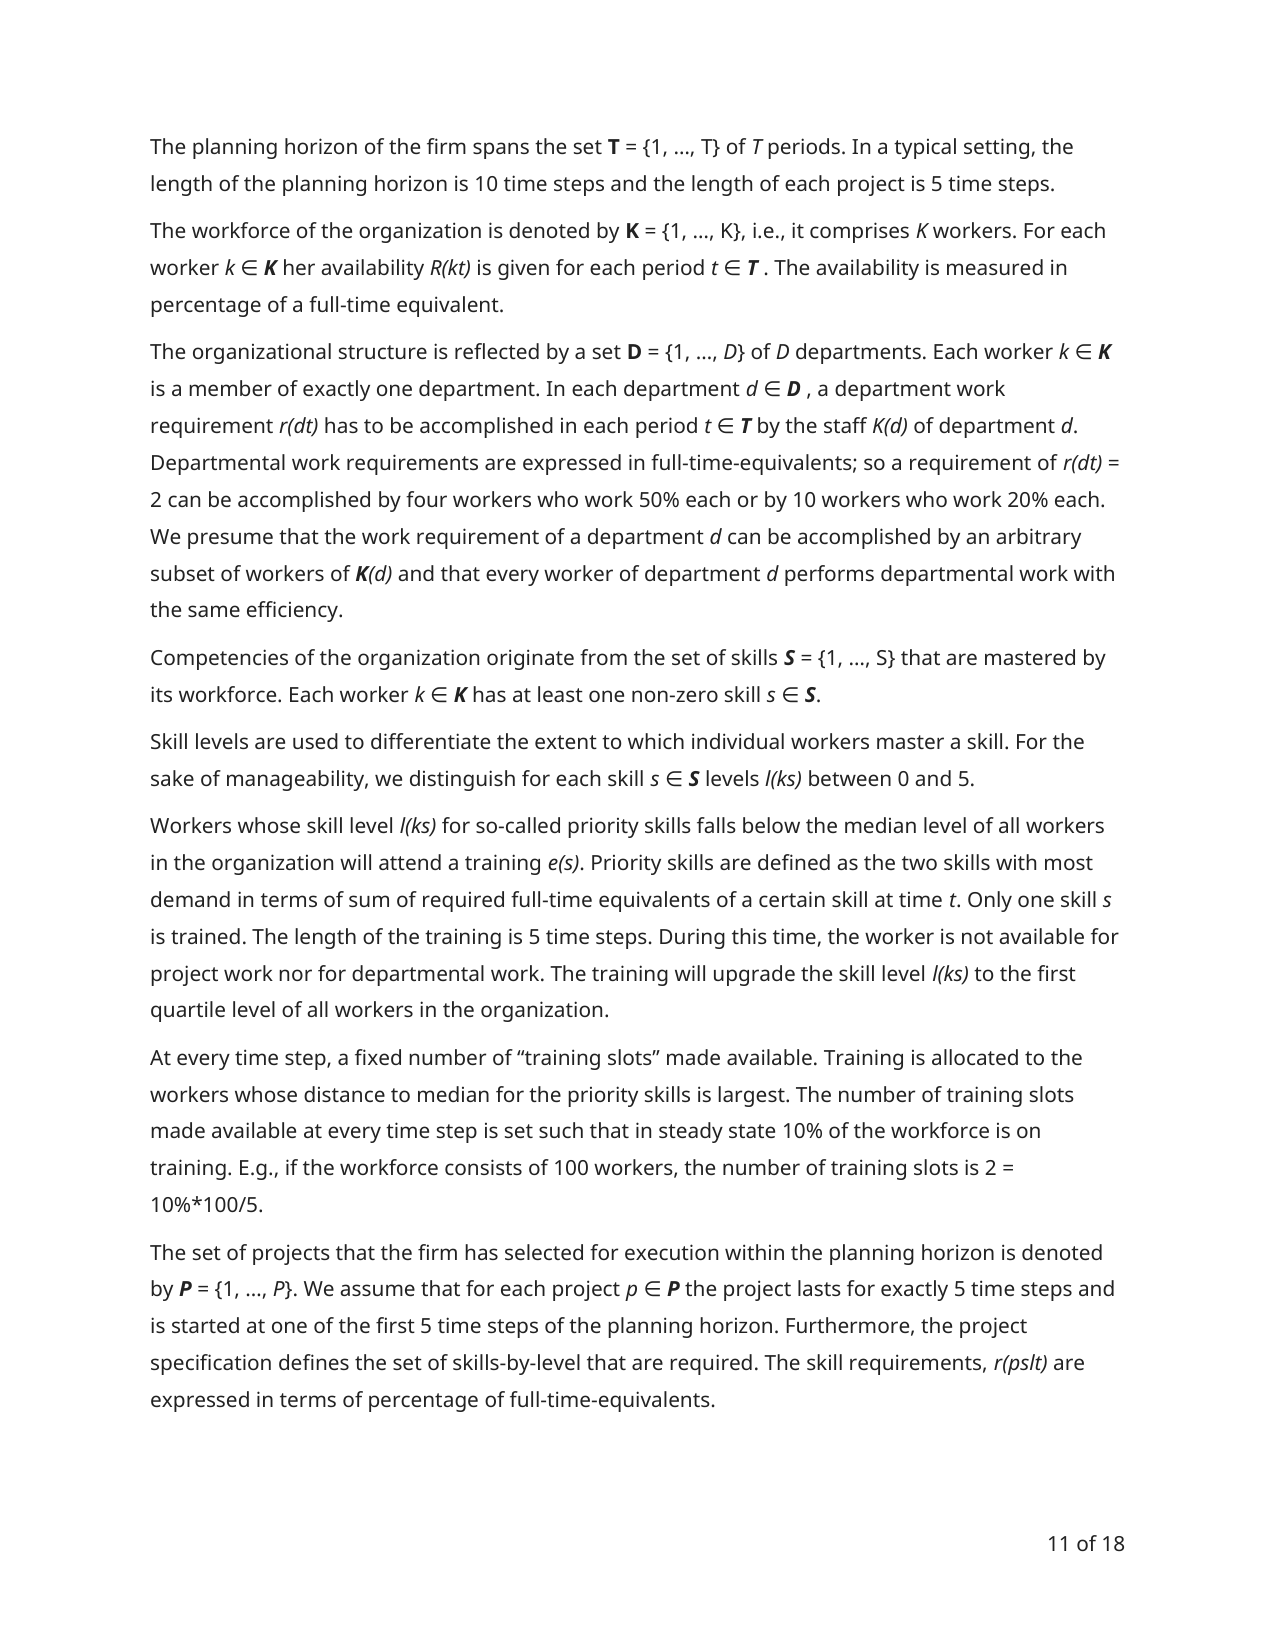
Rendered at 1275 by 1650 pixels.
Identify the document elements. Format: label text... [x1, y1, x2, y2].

text At every time step, a fixed number of “training slots” made available. Training is allocated to the workers whose distance to median for the priority skills is largest. The number of training slots made available at every time step is set such that in steady state 10% of the workforce is on training. E.g., if the workforce consists of 100 workers, the number of training slots is 2 = 10%*100/5. [150, 1043, 1125, 1219]
text The planning horizon of the firm spans the set T = {1, …, T} of T periods. In a typical setting, the length of the planning horizon is 10 time steps and the length of each project is 5 time steps. [150, 132, 1125, 197]
text Competencies of the organization originate from the set of skills S = {1, …, S} that are mastered by its workforce. Each worker k ∈ K has at least one non-zero skill s ∈ S. [150, 643, 1125, 708]
text The workforce of the organization is denoted by K = {1, …, K}, i.e., it comprises K workers. For each worker k ∈ K her availability R(kt) is given for each period t ∈ T . The availability is measured in percentage of a full-time equivalent. [150, 216, 1125, 318]
text Skill levels are used to differentiate the extent to which individual workers master a skill. For the sake of manageability, we distinguish for each skill s ∈ S levels l(ks) between 0 and 5. [150, 727, 1125, 792]
text The set of projects that the firm has selected for execution within the planning horizon is denoted by P = {1, …, P}. We assume that for each project p ∈ P the project lasts for exactly 5 time steps and is started at one of the first 5 time steps of the planning horizon. Furthermore, the project specification defines the set of skills-by-level that are required. The skill requirements, r(pslt) are expressed in terms of percentage of full-time-equivalents. [150, 1238, 1125, 1413]
text The organizational structure is reflected by a set D = {1, …, D} of D departments. Each worker k ∈ K is a member of exactly one department. In each department d ∈ D , a department work requirement r(dt) has to be accomplished in each period t ∈ T by the staff K(d) of department d. Departmental work requirements are expressed in full-time-equivalents; so a requirement of r(dt) = 2 can be accomplished by four workers who work 50% each or by 10 workers who work 20% each. We presume that the work requirement of a department d can be accomplished by an arbitrary subset of workers of K(d) and that every worker of department d performs departmental work with the same efficiency. [150, 337, 1125, 624]
text Workers whose skill level l(ks) for so-called priority skills falls below the median level of all workers in the organization will attend a training e(s). Priority skills are defined as the two skills with most demand in terms of sum of required full-time equivalents of a certain skill at time t. Only one skill s is trained. The length of the training is 5 time steps. During this time, the worker is not available for project work nor for departmental work. The training will upgrade the skill level l(ks) to the first quartile level of all workers in the organization. [150, 811, 1125, 1024]
